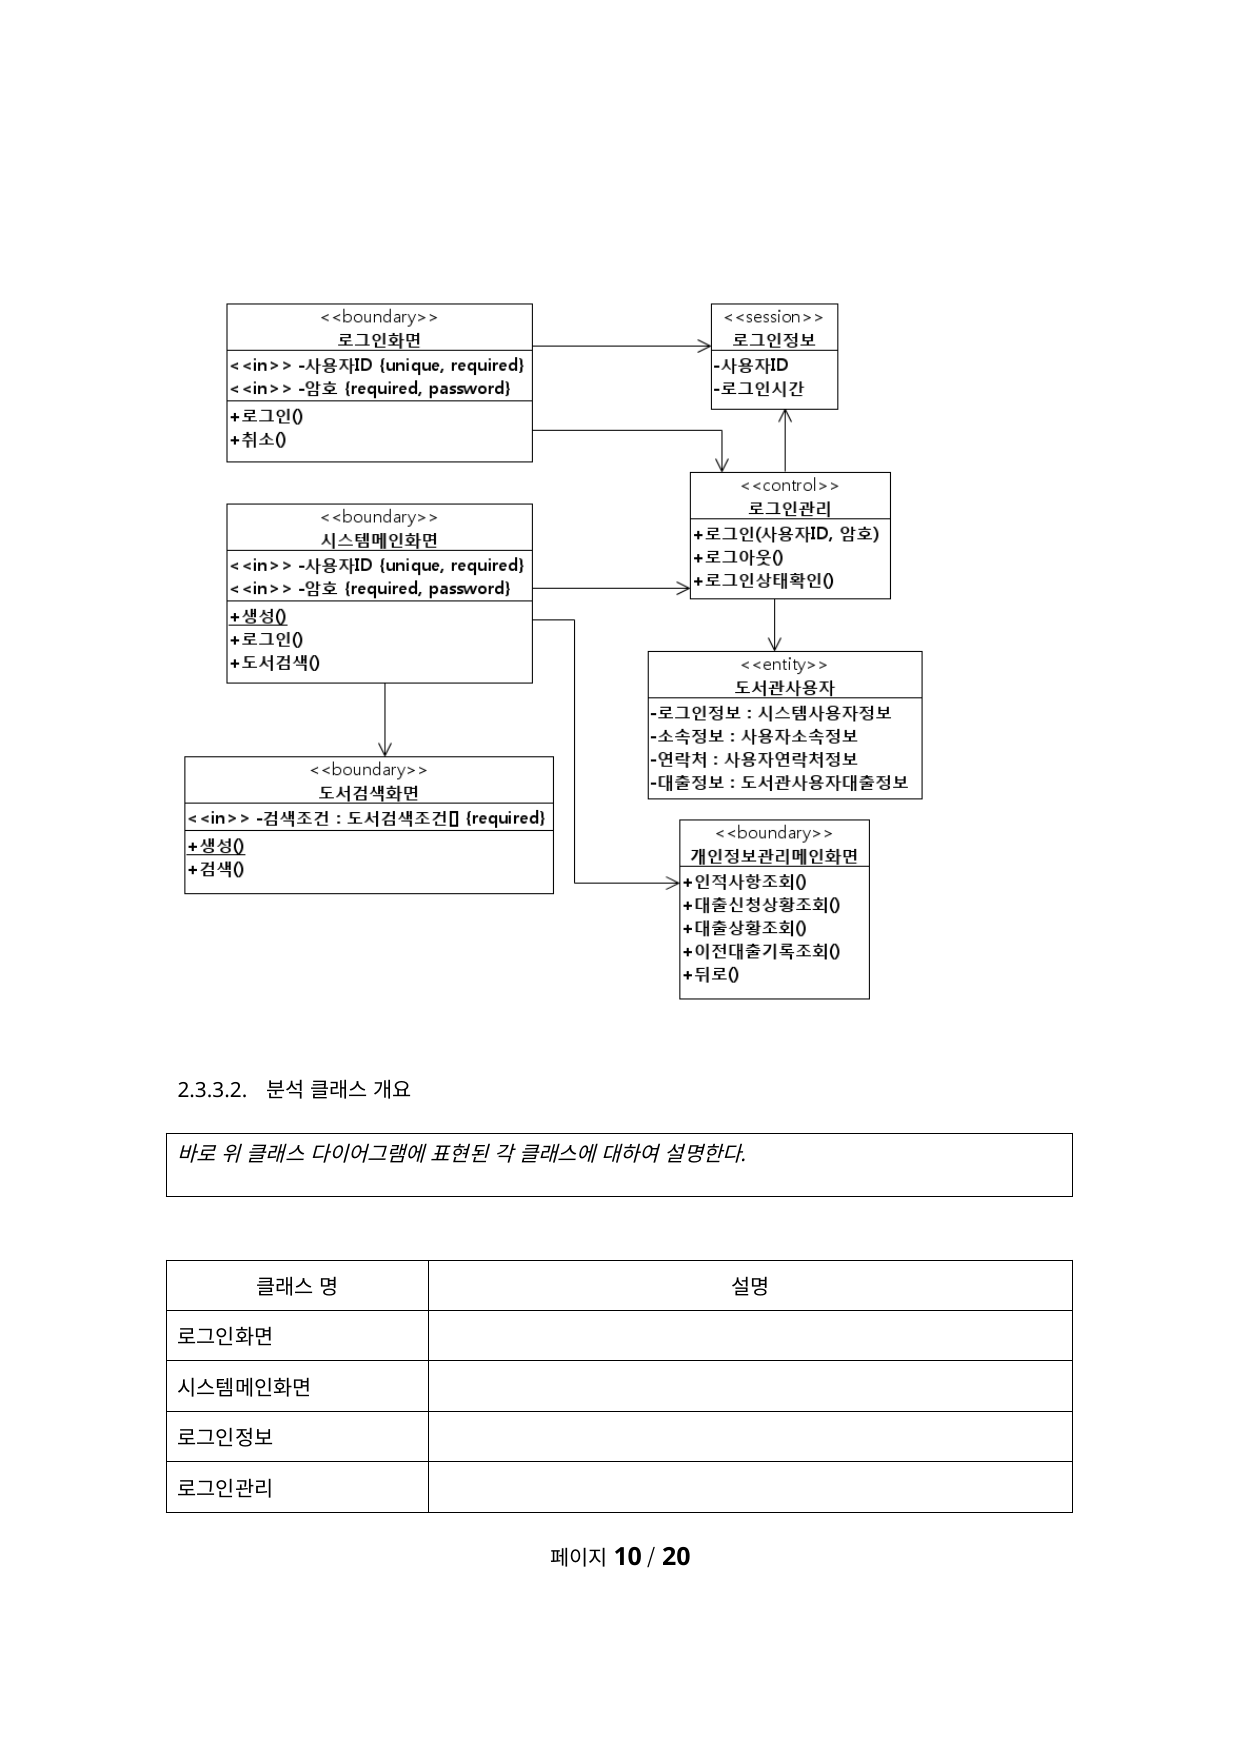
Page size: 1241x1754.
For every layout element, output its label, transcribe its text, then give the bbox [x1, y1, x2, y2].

table_cell [429, 1462, 1072, 1512]
table_cell 로그인화면 [167, 1311, 428, 1360]
table_cell [429, 1412, 1072, 1461]
table_cell 시스템메인화면 [167, 1361, 428, 1411]
subtitle 분석 클래스 개요 [177, 1070, 1063, 1107]
table_cell [429, 1361, 1072, 1411]
table_cell 로그인관리 [167, 1462, 428, 1512]
table_cell 로그인정보 [167, 1412, 428, 1461]
table_header 설명 [429, 1261, 1072, 1310]
table_header 바로 위 클래스 다이어그램에 표현된 각 클래스에 대하여 설명한다. [167, 1134, 1072, 1196]
table_header 클래스 명 [167, 1261, 428, 1310]
picture [177, 295, 930, 1009]
table_cell [429, 1311, 1072, 1360]
